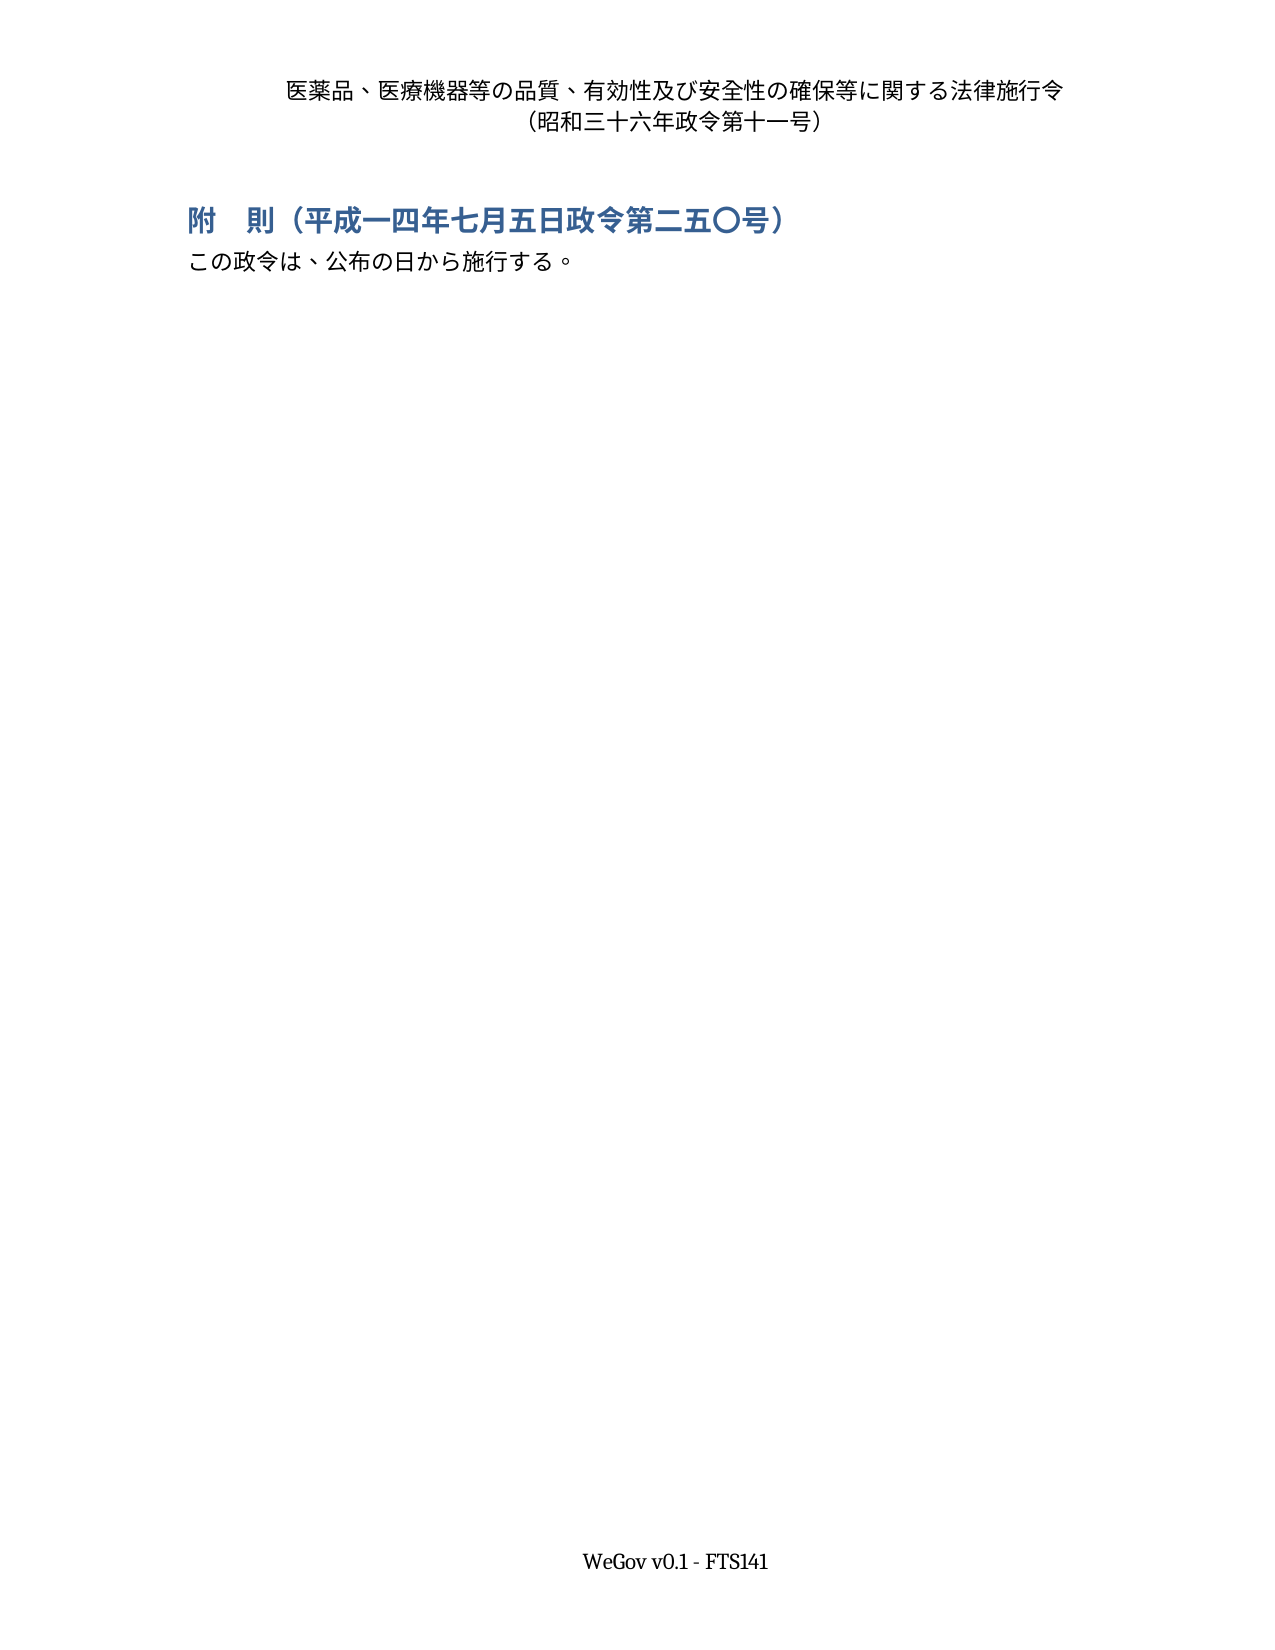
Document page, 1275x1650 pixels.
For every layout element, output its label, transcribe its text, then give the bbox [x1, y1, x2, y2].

subtitle 附 則（平成一四年七月五日政令第二五〇号） [187, 200, 1087, 240]
text この政令は、公布の日から施行する。 [187, 246, 1087, 277]
